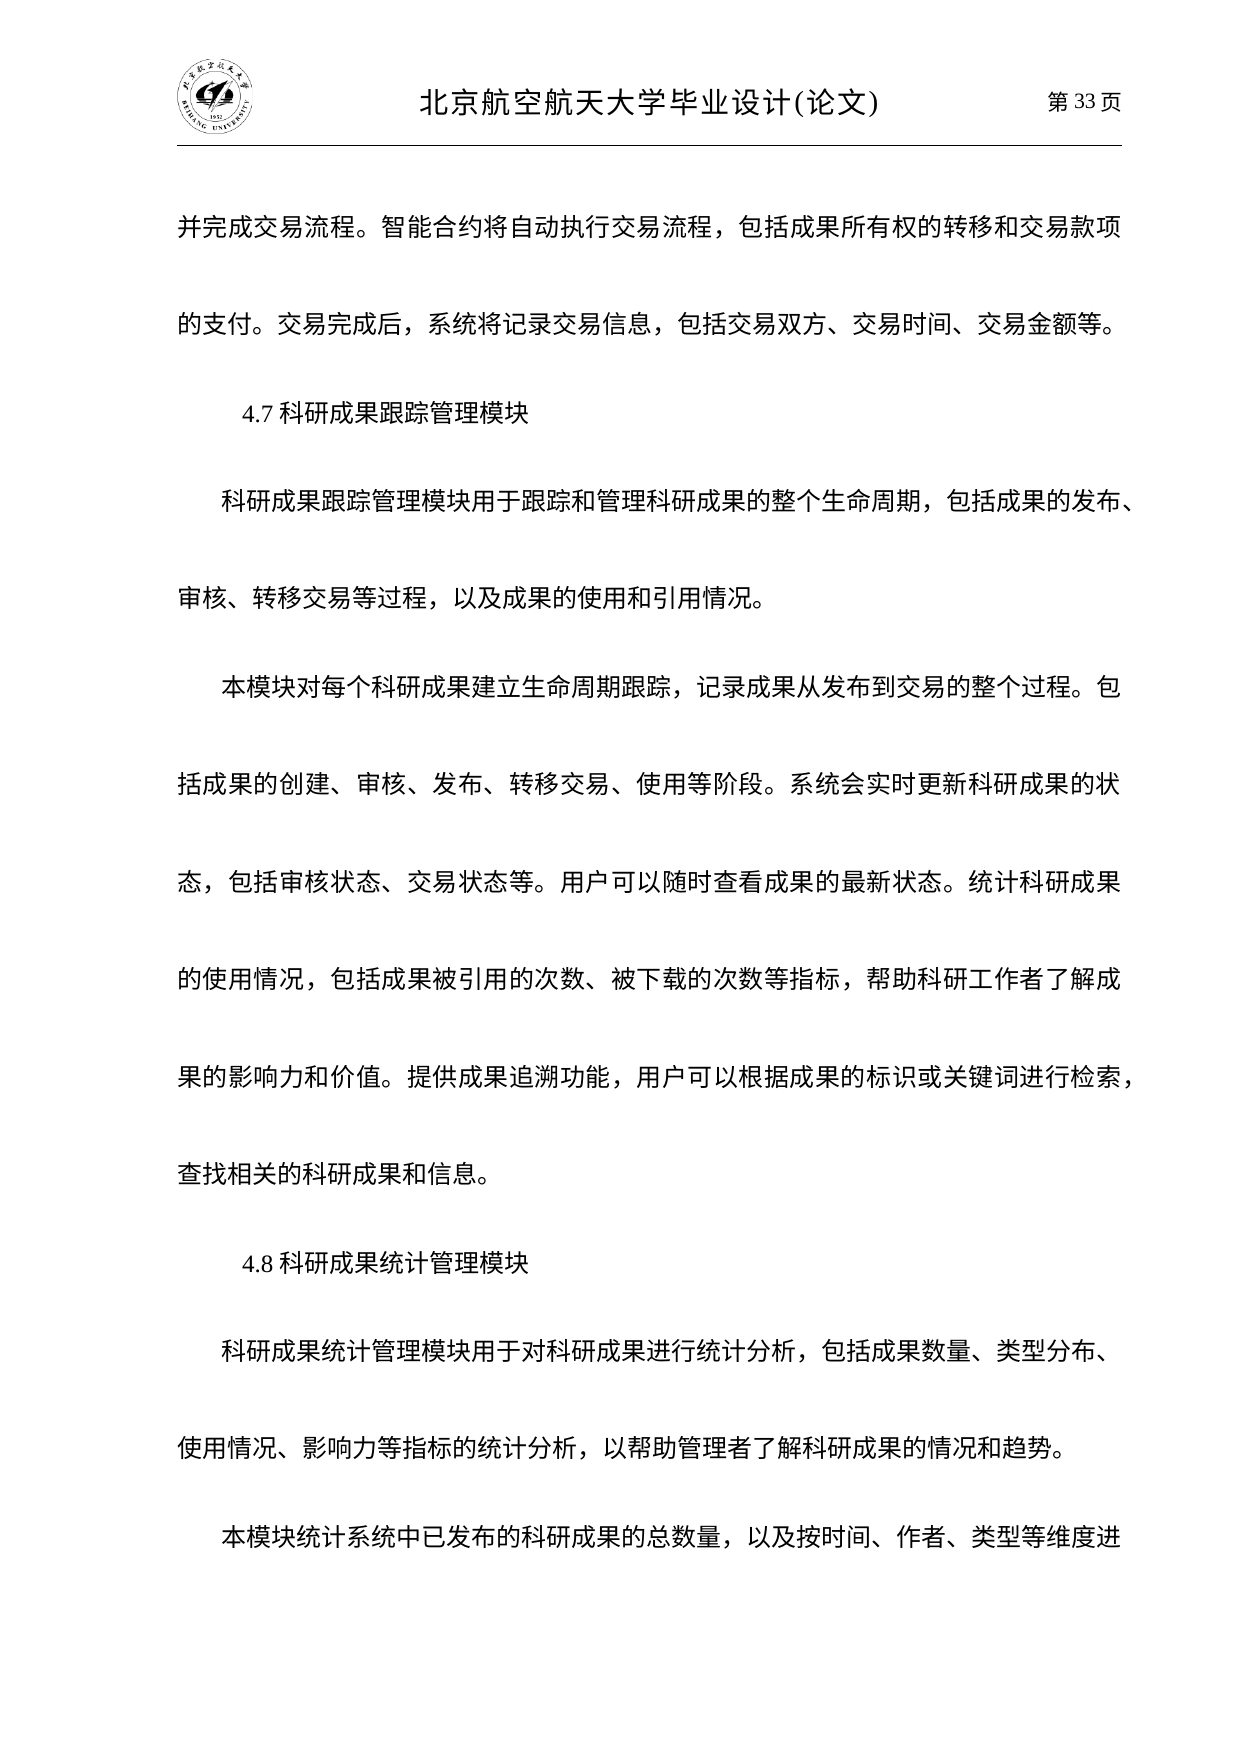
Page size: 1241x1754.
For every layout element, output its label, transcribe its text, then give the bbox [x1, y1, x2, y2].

text 本模块对每个科研成果建立生命周期跟踪，记录成果从发布到交易的整个过程。包括成果的创建、审核、发布、转移交易、使用等阶段。系统会实时更新科研成果的状态，包括审核状态、交易状态等。用户可以随时查看成果的最新状态。统计科研成果的使用情况，包括成果被引用的次数、被下载的次数等指标，帮助科研工作者了解成果的影响力和价值。提供成果追溯功能，用户可以根据成果的标识或关键词进行检索，查找相关的科研成果和信息。 [177, 653, 1122, 1205]
text 科研成果统计管理模块用于对科研成果进行统计分析，包括成果数量、类型分布、使用情况、影响力等指标的统计分析，以帮助管理者了解科研成果的情况和趋势。 [177, 1317, 1122, 1479]
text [177, 1503, 1122, 1568]
picture [177, 59, 253, 134]
subtitle 科研成果跟踪管理模块 [221, 379, 1122, 444]
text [177, 193, 1122, 355]
text 科研成果跟踪管理模块用于跟踪和管理科研成果的整个生命周期，包括成果的发布、审核、转移交易等过程，以及成果的使用和引用情况。 [177, 467, 1122, 629]
subtitle 科研成果统计管理模块 [221, 1229, 1122, 1294]
